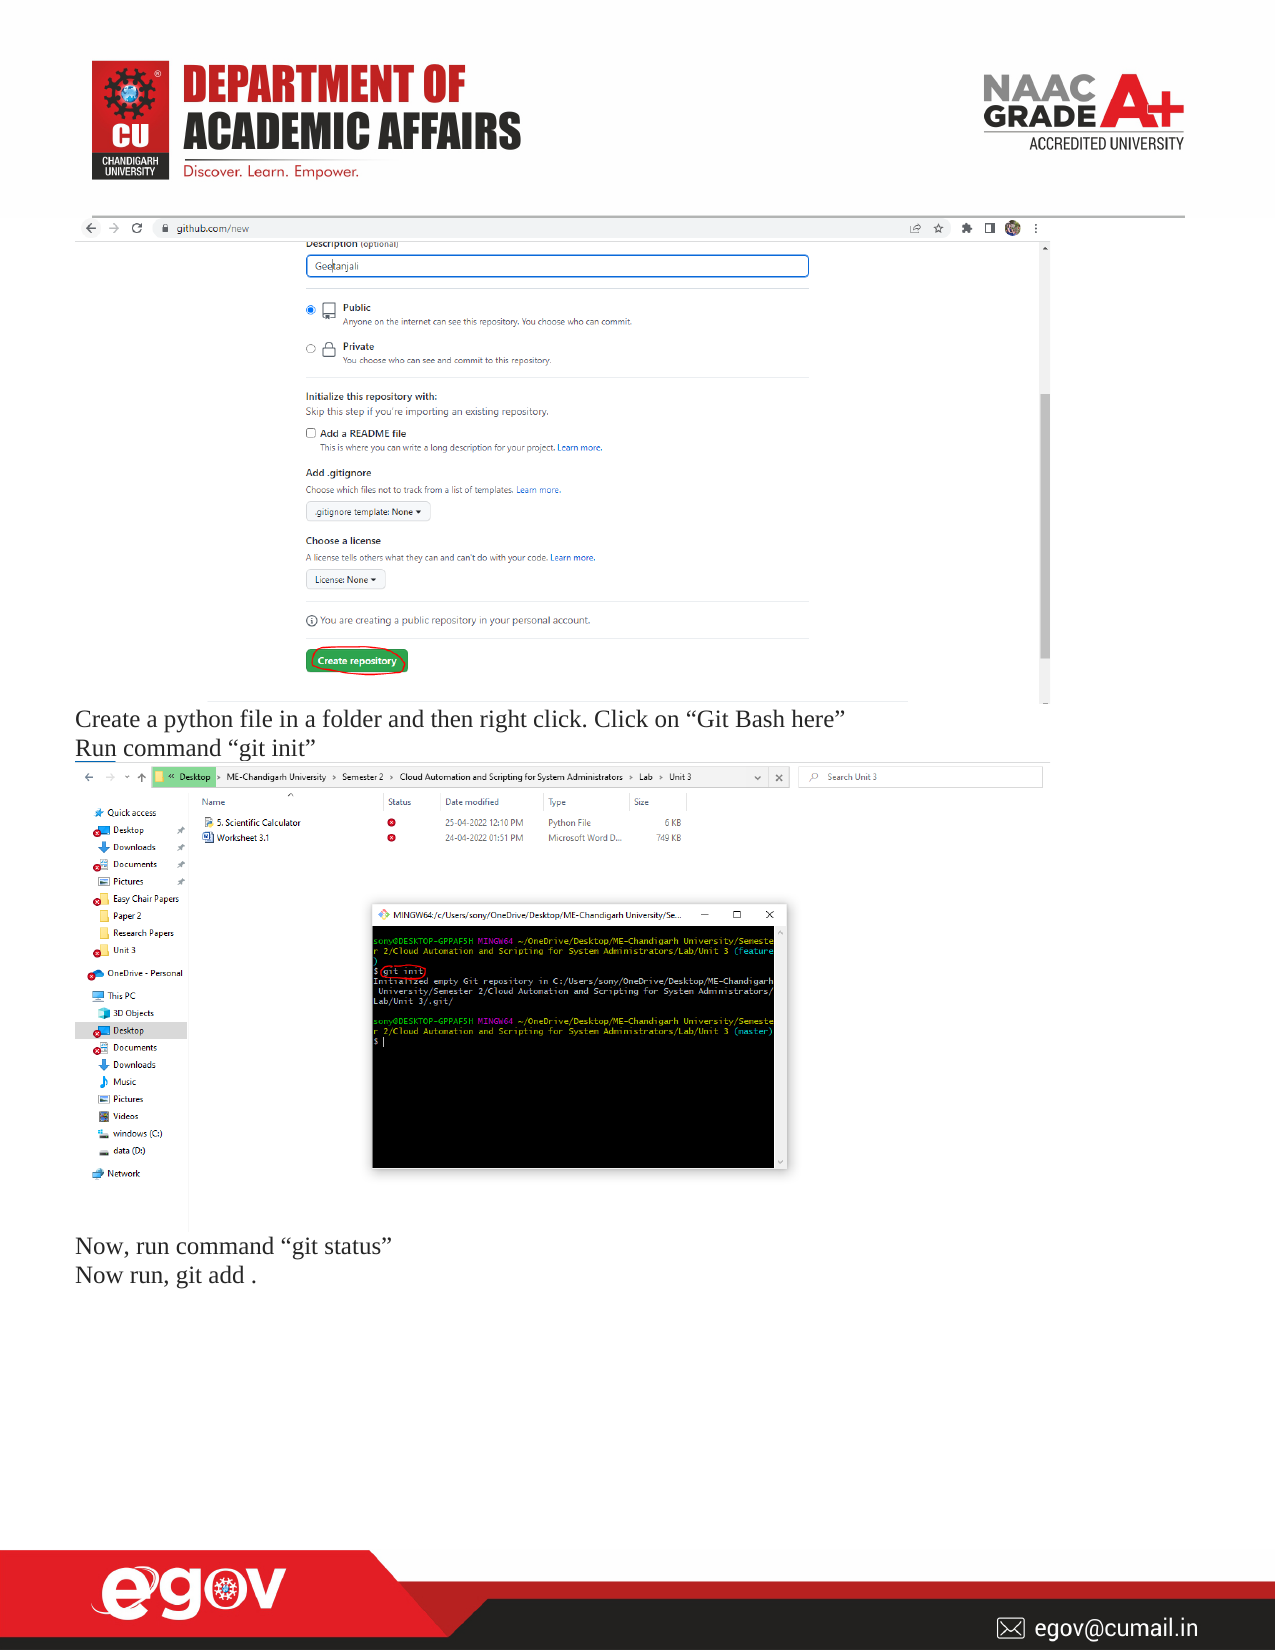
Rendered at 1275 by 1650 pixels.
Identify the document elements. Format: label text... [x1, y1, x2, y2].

picture [75, 761, 1050, 1232]
text Now, run command “git status” [75, 1231, 1200, 1260]
text Run command “git init” [75, 733, 1200, 762]
picture [0, 1549, 1275, 1650]
picture [0, 0, 1275, 704]
text Now run, git add . [75, 1260, 1200, 1289]
text Create a python file in a folder and then right click. Click on “Git Bash here” [75, 704, 1200, 733]
